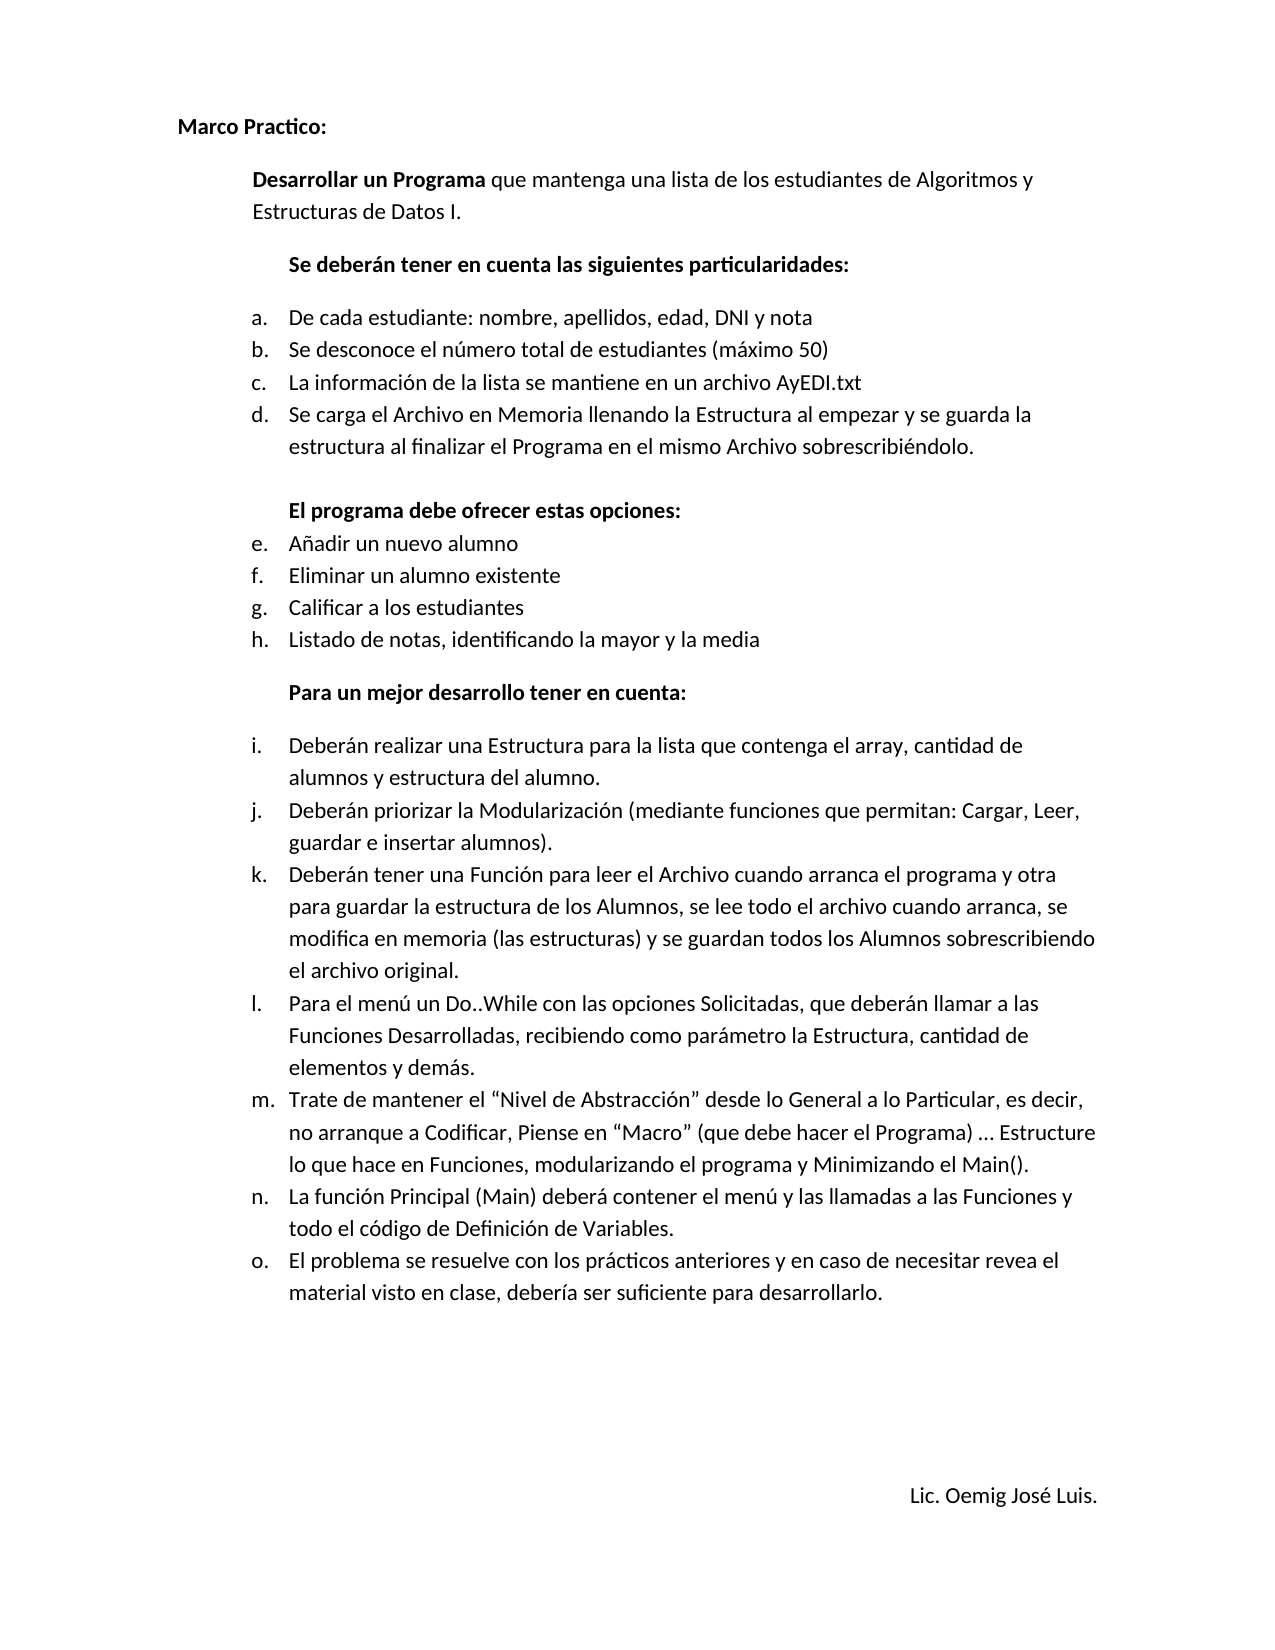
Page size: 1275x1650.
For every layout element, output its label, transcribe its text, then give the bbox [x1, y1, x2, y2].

text Marco Practico: [177, 112, 1098, 140]
list De cada estudiante: nombre, apellidos, edad, DNI y nota [251, 303, 1098, 331]
text Lic. Oemig José Luis. [365, 1449, 1098, 1509]
list Se desconoce el número total de estudiantes (máximo 50) [251, 336, 1098, 364]
list Calificar a los estudiantes [251, 593, 1098, 621]
text Se deberán tener en cuenta las siguientes particularidades: [252, 250, 1098, 278]
list El problema se resuelve con los prácticos anteriores y en caso de necesitar revea el material visto en clase, debería ser suficiente para desarrollarlo. [251, 1246, 1098, 1307]
text Desarrollar un Programa que mantenga una lista de los estudiantes de Algoritmos y Estructuras de Datos I. [252, 165, 1098, 225]
list Deberán realizar una Estructura para la lista que contenga el array, cantidad de alumnos y estructura del alumno. [251, 731, 1098, 792]
list Se carga el Archivo en Memoria llenando la Estructura al empezar y se guarda la estructura al finalizar el Programa en el mismo Archivo sobrescribiéndolo. El programa debe ofrecer estas opciones: [251, 400, 1098, 524]
list La información de la lista se mantiene en un archivo AyEDI.txt [251, 368, 1098, 396]
list Deberán priorizar la Modularización (mediante funciones que permitan: Cargar, Leer, guardar e insertar alumnos). [251, 796, 1098, 856]
list Deberán tener una Función para leer el Archivo cuando arranca el programa y otra para guardar la estructura de los Alumnos, se lee todo el archivo cuando arranca, se modifica en memoria (las estructuras) y se guardan todos los Alumnos sobrescribiendo el archivo original. [251, 860, 1098, 985]
list Añadir un nuevo alumno [251, 529, 1098, 557]
text Para un mejor desarrollo tener en cuenta: [289, 678, 1098, 706]
list La función Principal (Main) deberá contener el menú y las llamadas a las Funciones y todo el código de Definición de Variables. [251, 1182, 1098, 1242]
list Para el menú un Do..While con las opciones Solicitadas, que deberán llamar a las Funciones Desarrolladas, recibiendo como parámetro la Estructura, cantidad de elementos y demás. [251, 989, 1098, 1081]
list Eliminar un alumno existente [251, 561, 1098, 589]
list Trate de mantener el “Nivel de Abstracción” desde lo General a lo Particular, es decir, no arranque a Codificar, Piense en “Macro” (que debe hacer el Programa) … Estructure lo que hace en Funciones, modularizando el programa y Minimizando el Main(). [251, 1085, 1098, 1178]
list Listado de notas, identificando la mayor y la media [251, 625, 1098, 653]
